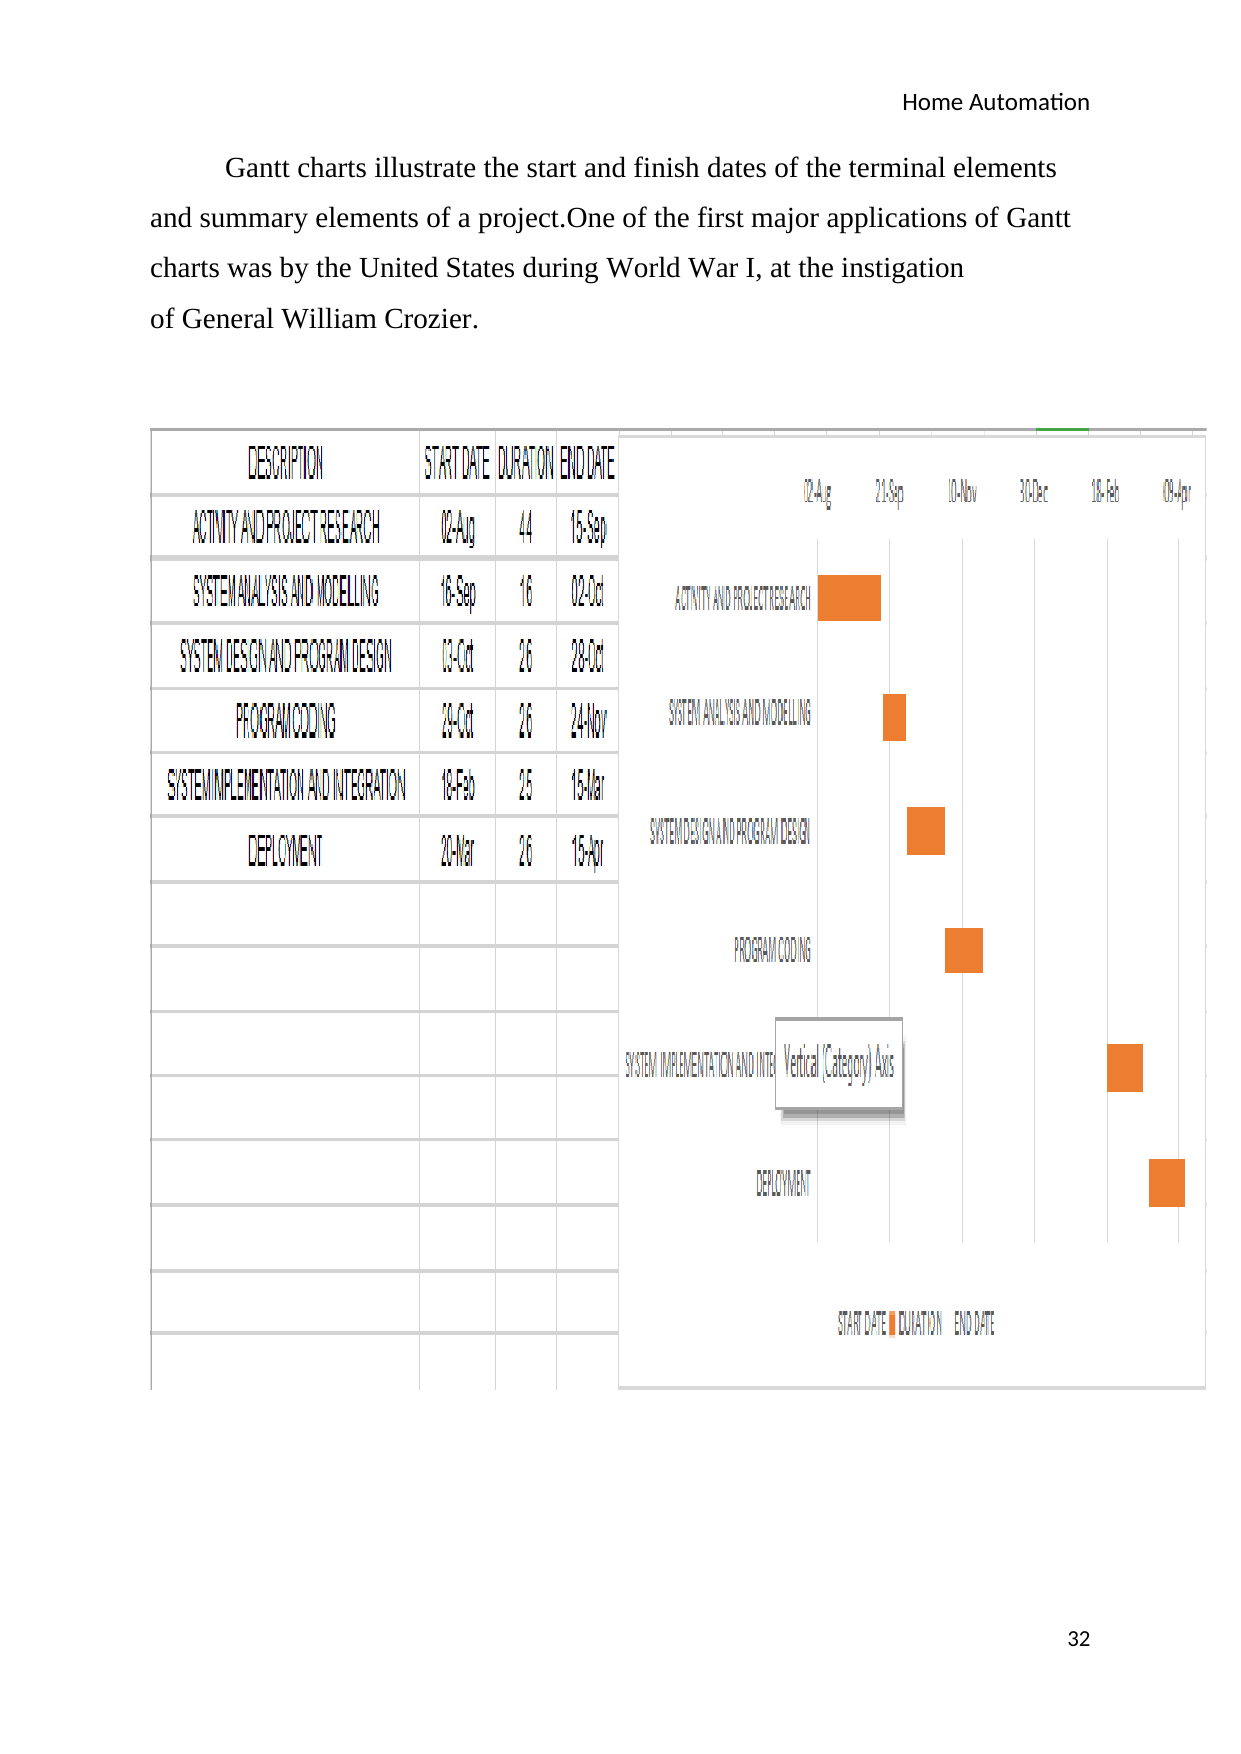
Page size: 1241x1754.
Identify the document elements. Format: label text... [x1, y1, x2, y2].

picture [150, 428, 1207, 1390]
text Gantt charts illustrate the start and finish dates of the terminal elements and summary elements of a project.One of the first major applications of Gantt charts was by the United States during World War I, at the instigation of General William Crozier. [150, 150, 1090, 334]
